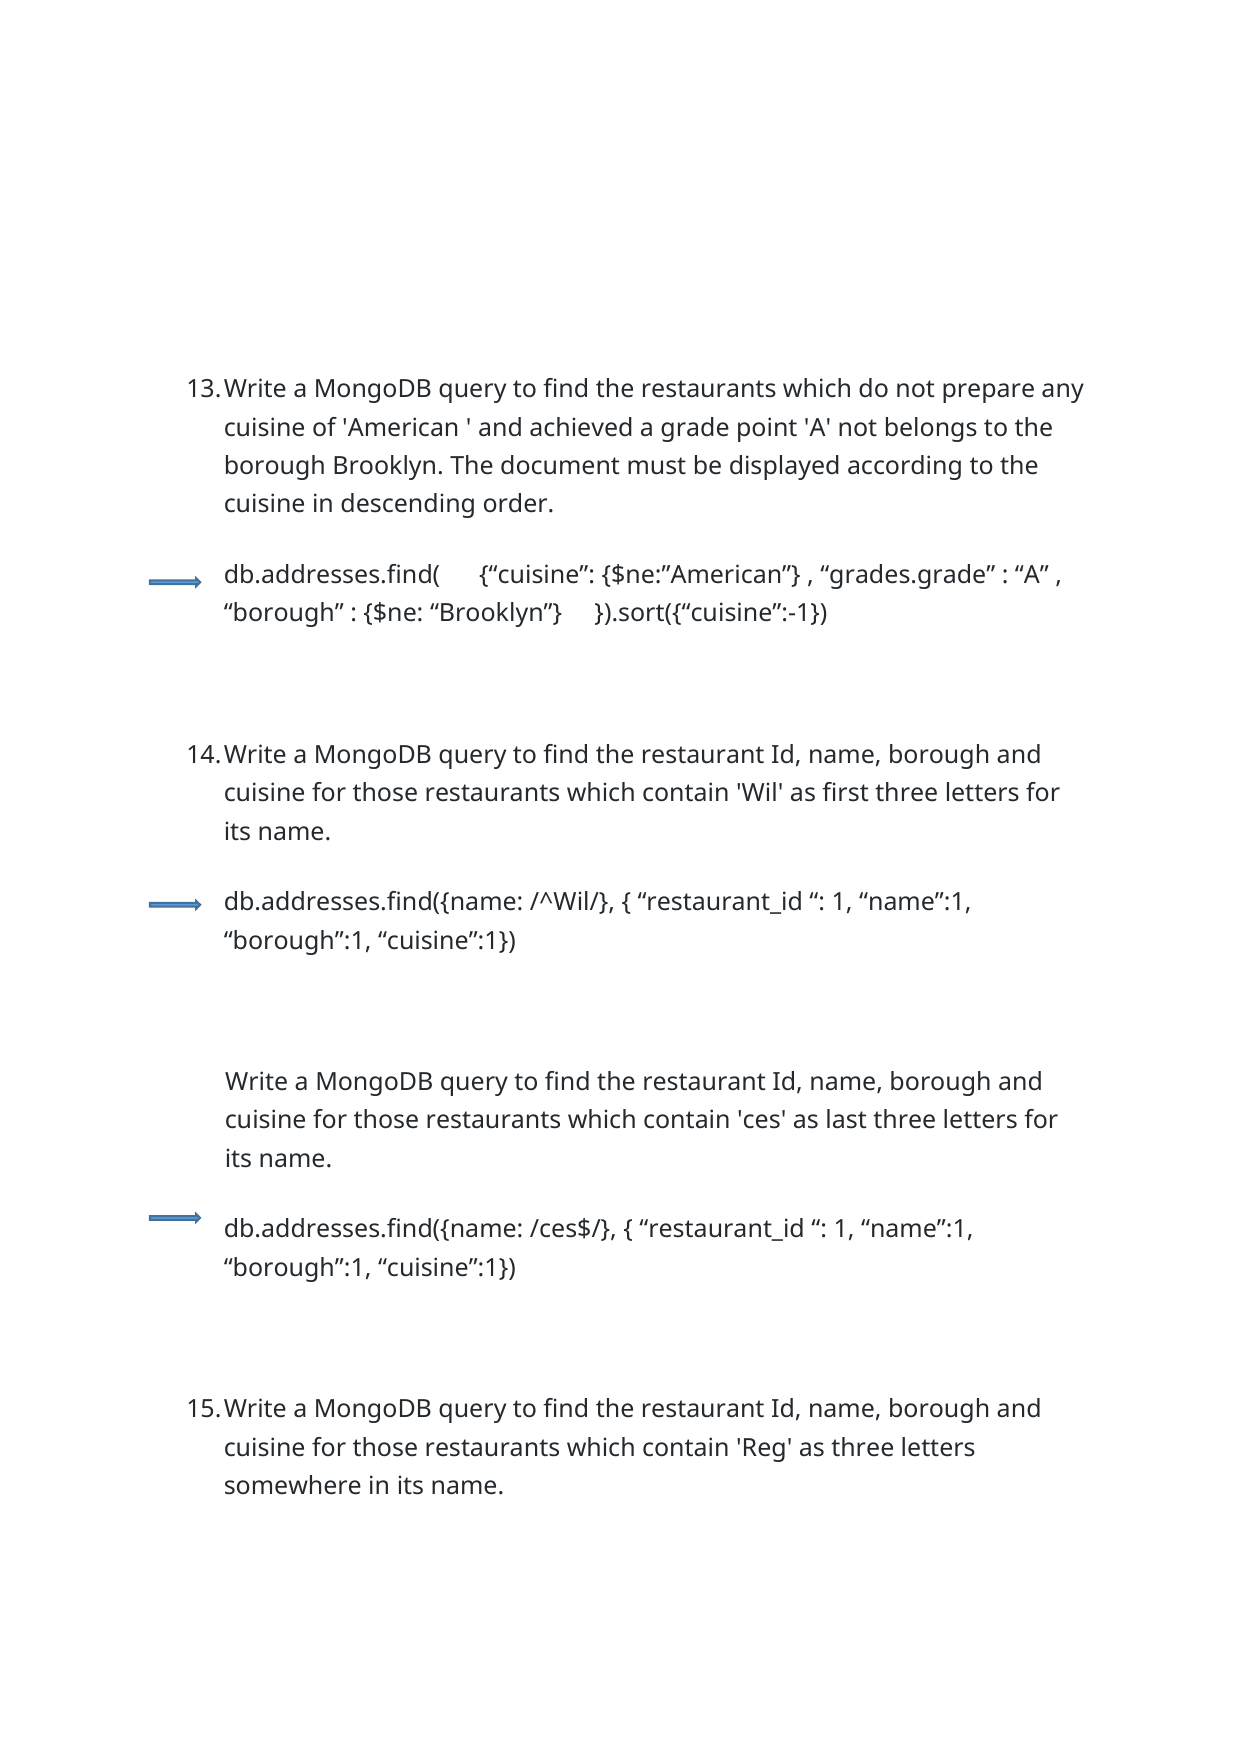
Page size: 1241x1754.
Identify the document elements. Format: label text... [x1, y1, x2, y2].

text db.addresses.find({name: /^Wil/}, { “restaurant_id “: 1, “name”:1, “borough”:1, “cuisine”:1}) [223, 884, 1087, 956]
list Write a MongoDB query to find the restaurants which do not prepare any cuisine of 'American ' and achieved a grade point 'A' not belongs to the borough Brooklyn. The document must be displayed according to the cuisine in descending order. [186, 371, 1087, 520]
text Write a MongoDB query to find the restaurant Id, name, borough and cuisine for those restaurants which contain 'ces' as last three letters for its name. [186, 1063, 1087, 1174]
list db.addresses.find( {“cuisine”: {$ne:”American”} , “grades.grade” : “A” , “borough” : {$ne: “Brooklyn”} }).sort({“cuisine”:-1}) [223, 557, 1087, 629]
list Write a MongoDB query to find the restaurant Id, name, borough and cuisine for those restaurants which contain 'Wil' as first three letters for its name. [186, 736, 1087, 847]
text db.addresses.find({name: /ces$/}, { “restaurant_id “: 1, “name”:1, “borough”:1, “cuisine”:1}) [223, 1211, 1087, 1283]
list Write a MongoDB query to find the restaurant Id, name, borough and cuisine for those restaurants which contain 'Reg' as three letters somewhere in its name. [186, 1391, 1087, 1502]
